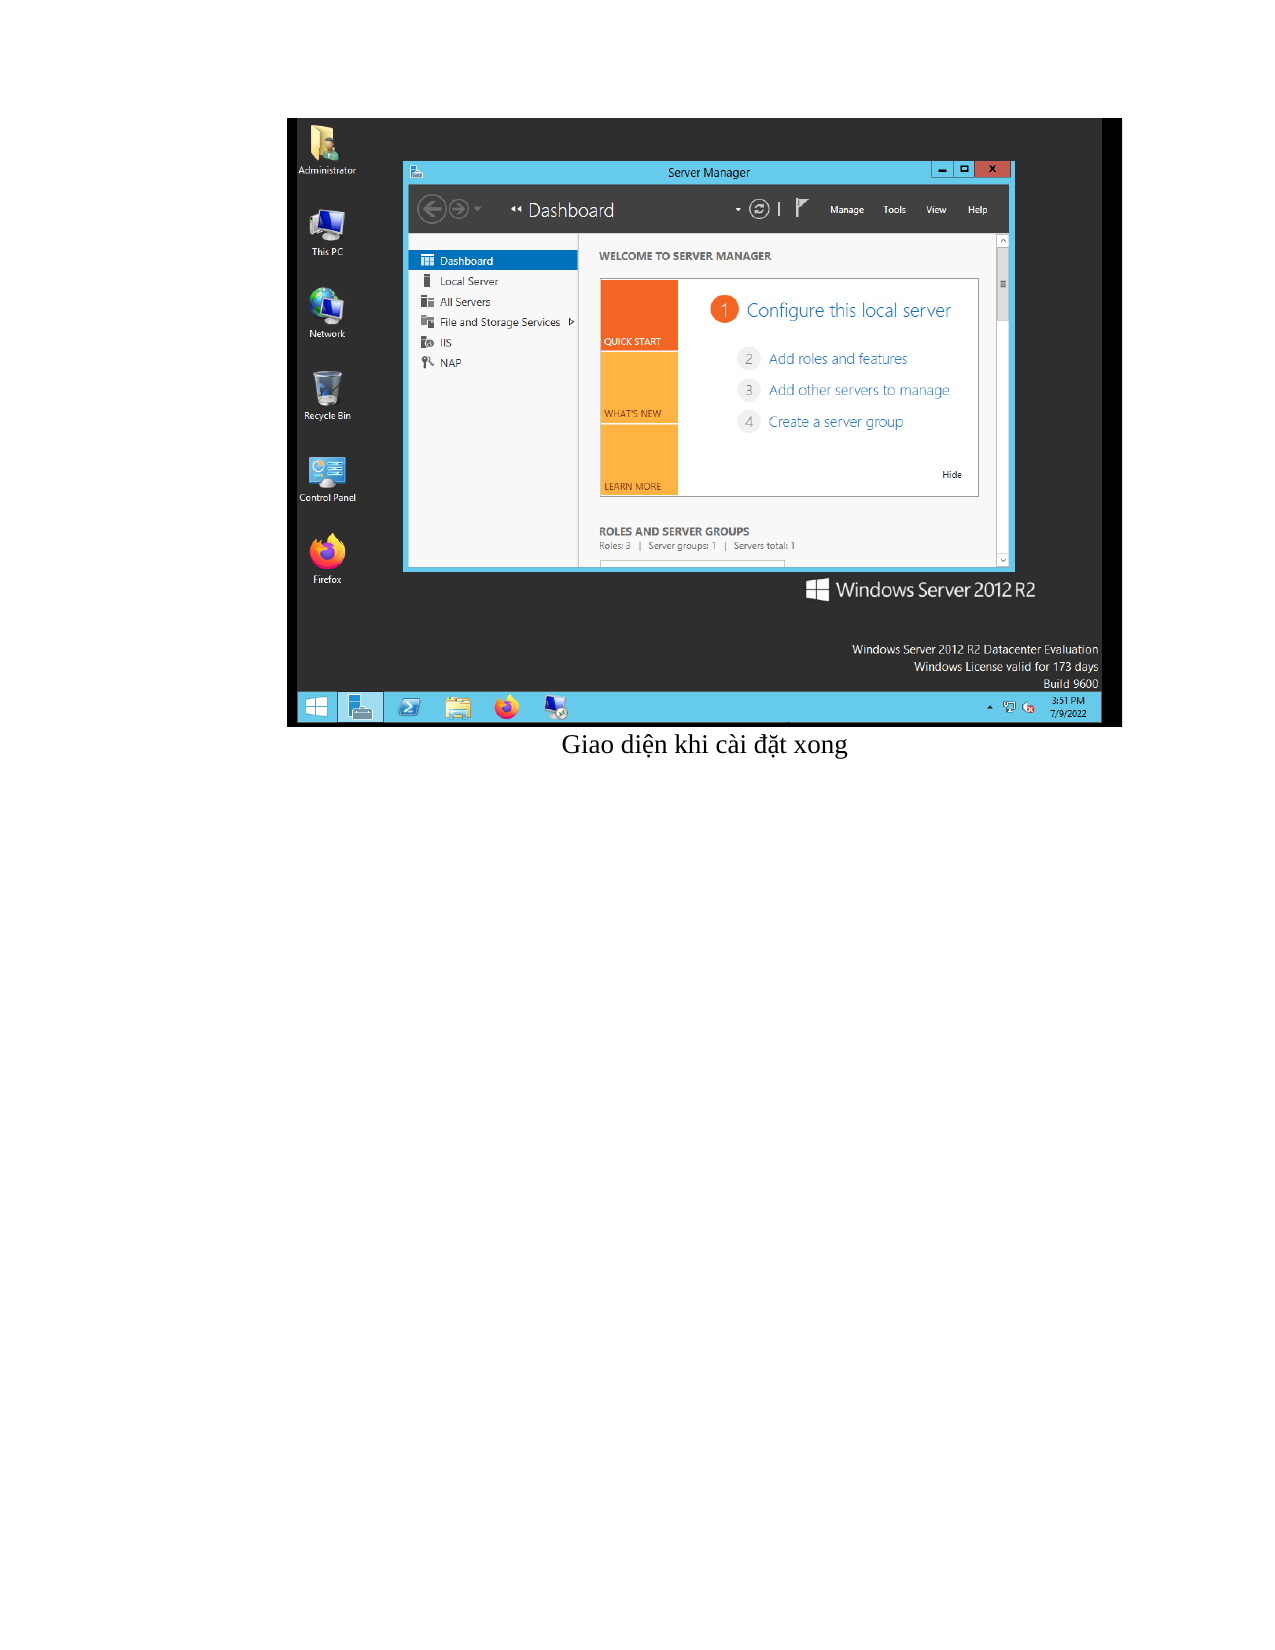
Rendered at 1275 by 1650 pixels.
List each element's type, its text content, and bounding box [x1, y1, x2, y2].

list Giao diện khi cài đặt xong [252, 728, 1157, 760]
picture [287, 118, 1123, 727]
